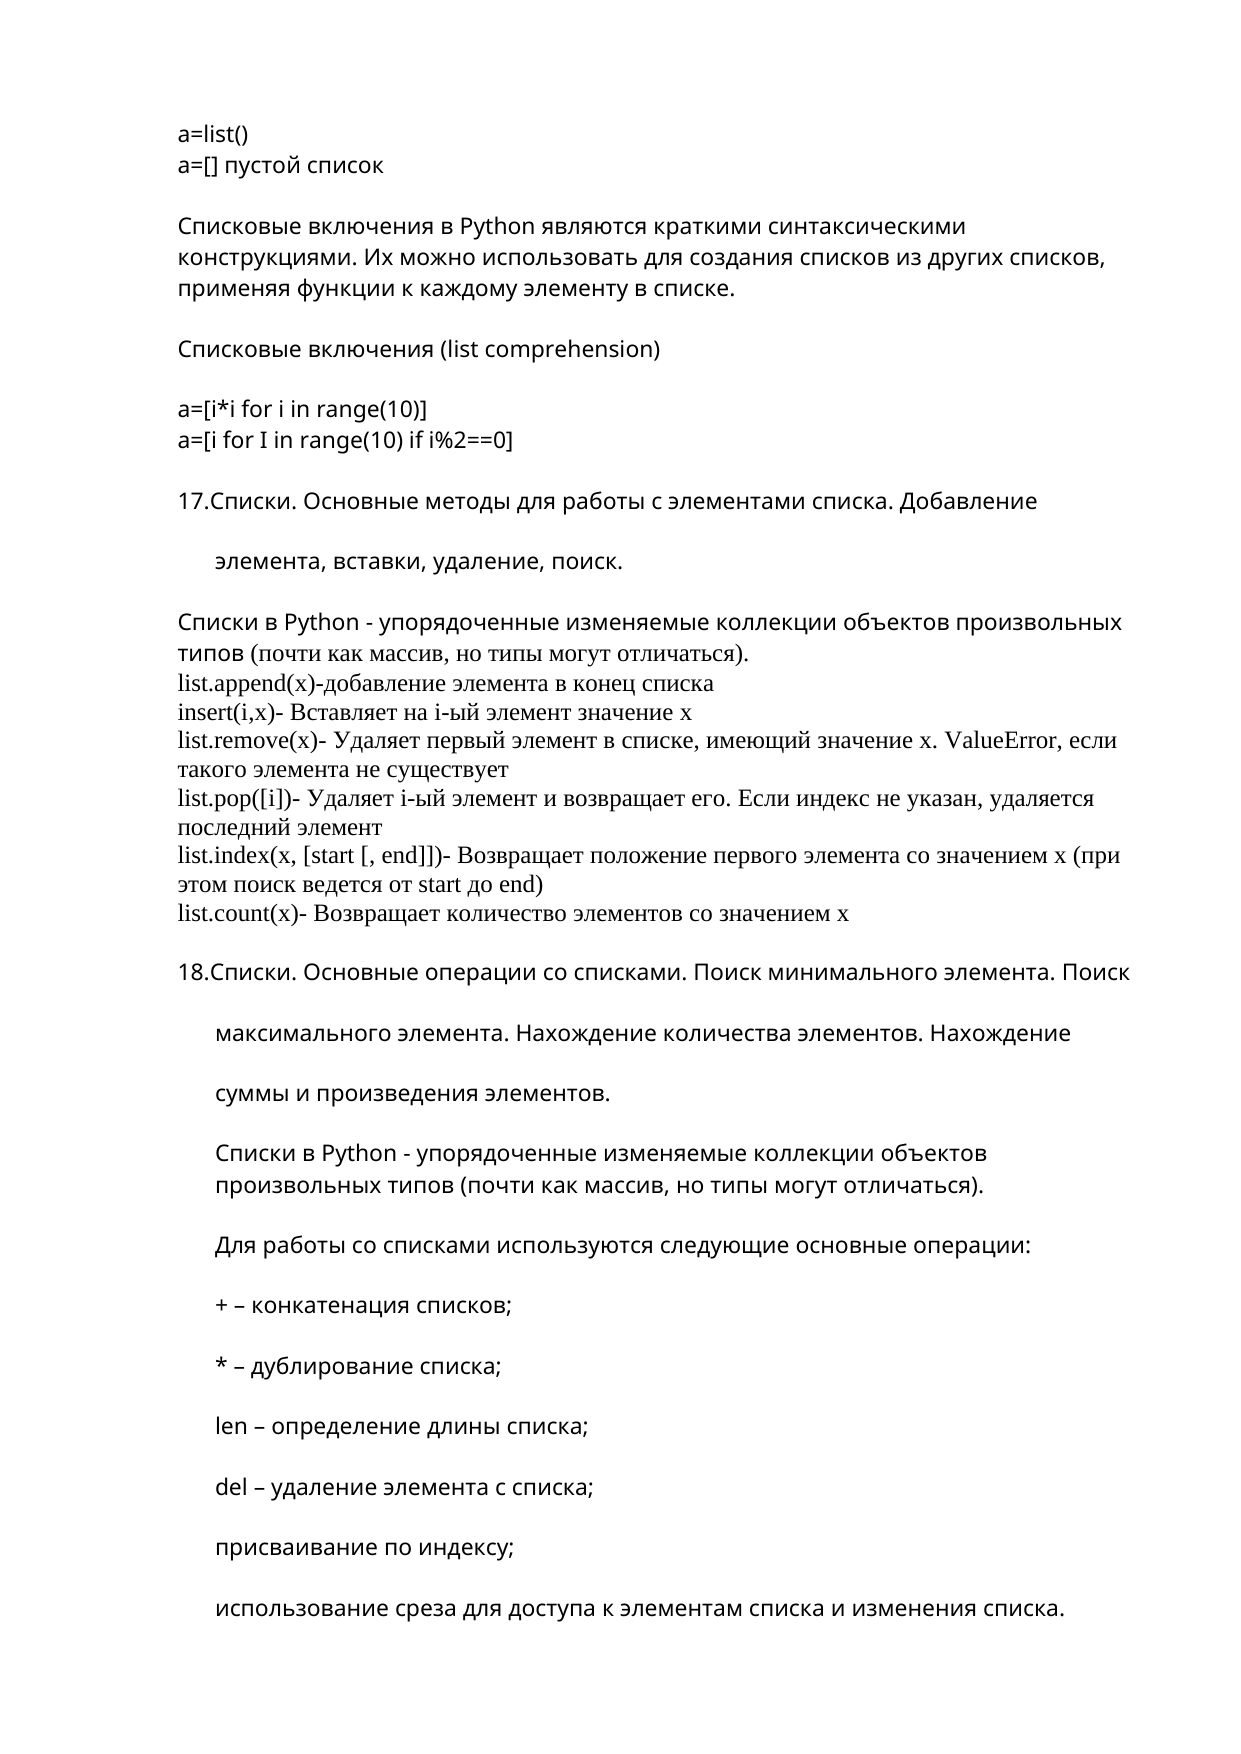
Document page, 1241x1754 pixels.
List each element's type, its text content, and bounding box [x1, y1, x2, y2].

text элемента, вставки, удаление, поиск. [215, 545, 1152, 576]
text list.append(x)-добавление элемента в конец списка insert(i,x)- Вставляет на i-ый элемент значение x [177, 668, 1152, 726]
text присваивание по индексу; [215, 1531, 1152, 1562]
text использование среза для доступа к элементам списка и изменения списка. [215, 1591, 1152, 1623]
text 18.Списки. Основные операции со списками. Поиск минимального элемента. Поиск [177, 956, 1152, 987]
text Списковые включения (list comprehension) [177, 333, 1152, 364]
text * – дублирование списка; [215, 1350, 1152, 1381]
text list.count(x)- Возвращает количество элементов со значением x [177, 898, 1152, 927]
text list.remove(x)- Удаляет первый элемент в списке, имеющий значение x. ValueError, если такого элемента не существует [177, 726, 1152, 783]
text суммы и произведения элементов. [215, 1077, 1152, 1108]
text Списки в Python - упорядоченные изменяемые коллекции объектов произвольных типов (почти как массив, но типы могут отличаться). [215, 1137, 1152, 1200]
text len – определение длины списка; [215, 1410, 1152, 1441]
text list.pop([i])- Удаляет i-ый элемент и возвращает его. Если индекс не указан, удаляется последний элемент [177, 783, 1152, 841]
text a=[i*i for i in range(10)] a=[i for I in range(10) if i%2==0] [177, 393, 1152, 456]
text 17.Списки. Основные методы для работы с элементами списка. Добавление [177, 485, 1152, 516]
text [177, 118, 1152, 181]
text Для работы со списками используются следующие основные операции: [215, 1229, 1152, 1260]
text Списковые включения в Python являются краткими синтаксическими конструкциями. Их можно использовать для создания списков из других списков, применяя функции к каждому элементу в списке. [177, 210, 1152, 303]
text максимального элемента. Нахождение количества элементов. Нахождение [215, 1016, 1152, 1048]
text list.index(x, [start [, end]])- Возвращает положение первого элемента со значением x (при этом поиск ведется от start до end) [177, 841, 1152, 898]
text + – конкатенация списков; [215, 1289, 1152, 1321]
text Списки в Python - упорядоченные изменяемые коллекции объектов произвольных типов (почти как массив, но типы могут отличаться). [177, 606, 1152, 668]
text del – удаление элемента с списка; [215, 1471, 1152, 1502]
